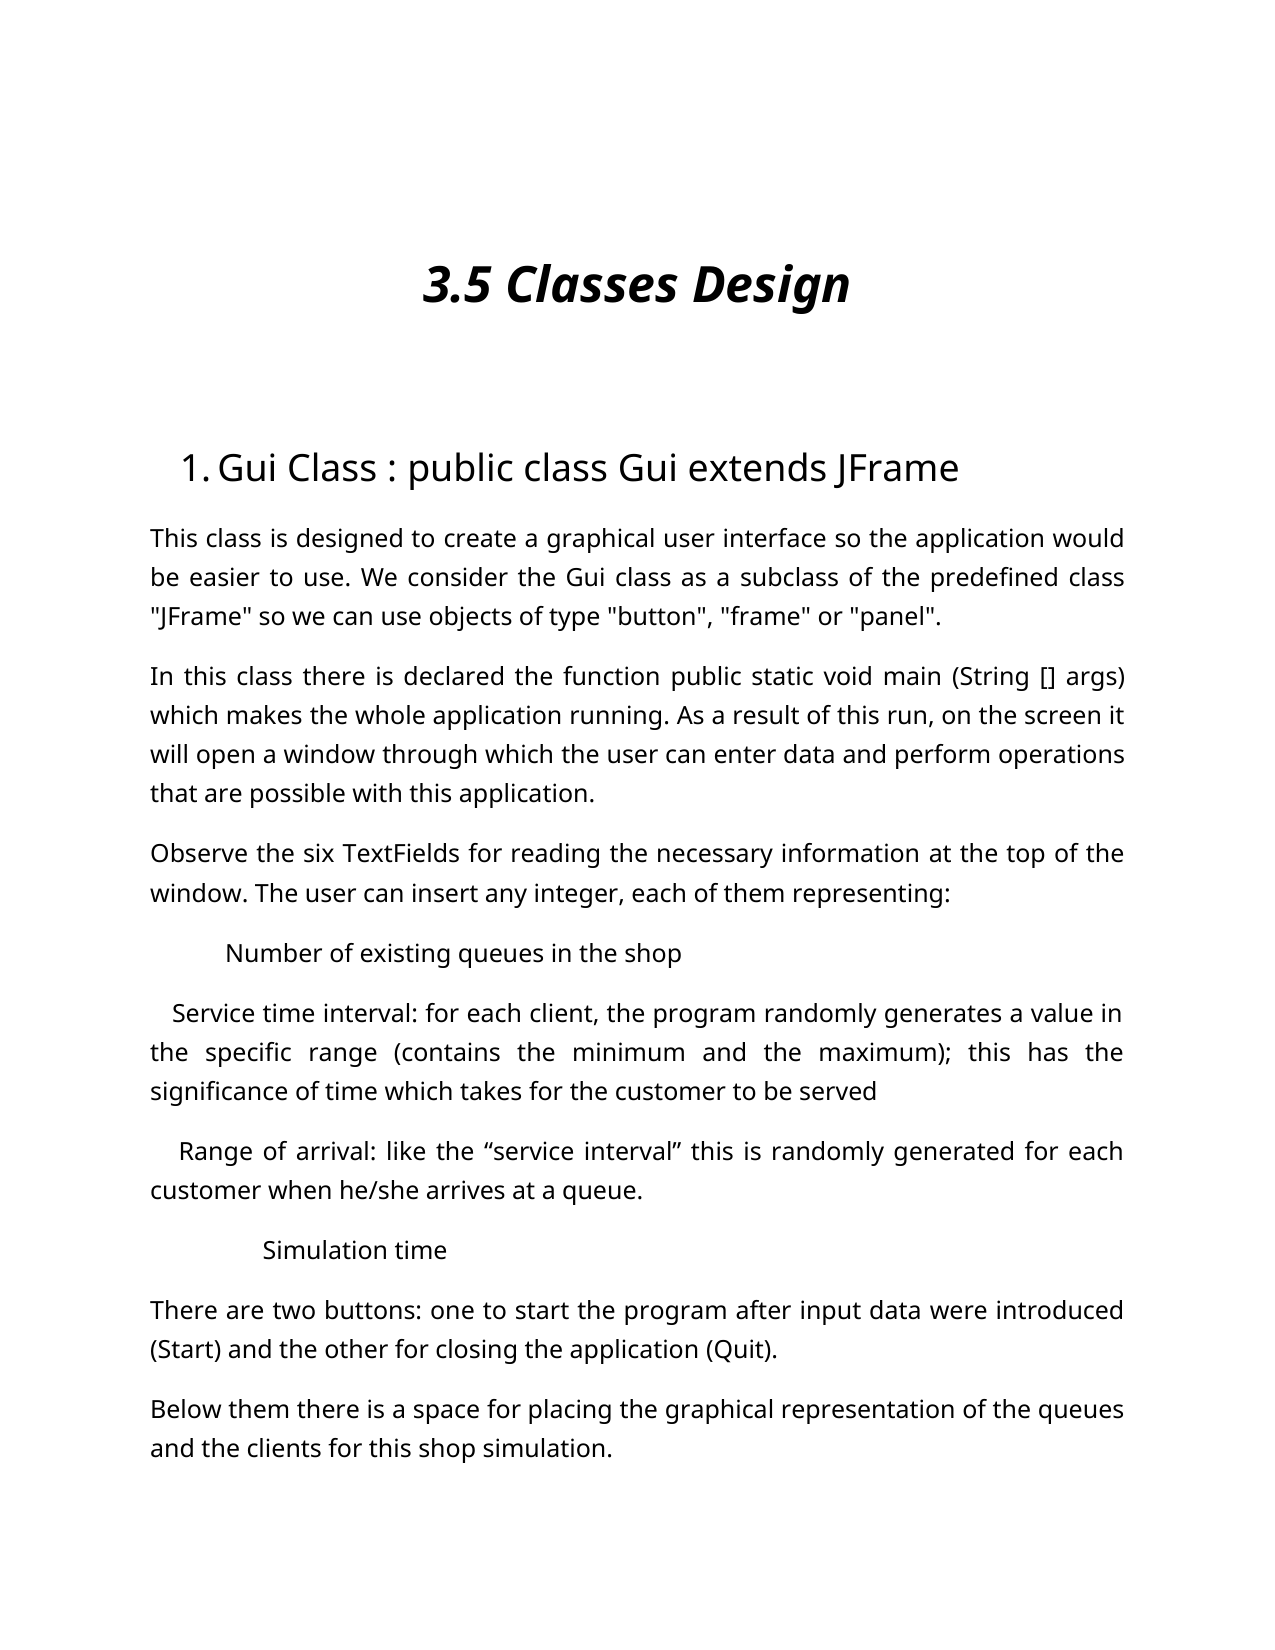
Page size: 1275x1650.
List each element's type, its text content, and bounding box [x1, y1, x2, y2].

text Number of existing queues in the shop [225, 935, 1125, 969]
text 3.5 Classes Design [150, 249, 1125, 317]
text This class is designed to create a graphical user interface so the application would be easier to use. We consider the Gui class as a subclass of the predefined class "JFrame" so we can use objects of type "button", "frame" or "panel". [150, 520, 1125, 633]
text In this class there is declared the function public static void main (String [] args) which makes the whole application running. As a result of this run, on the screen it will open a window through which the user can enter data and perform operations that are possible with this application. [150, 659, 1125, 810]
text There are two buttons: one to start the program after input data were introduced (Start) and the other for closing the application (Quit). [150, 1293, 1125, 1366]
list Gui Class : public class Gui extends JFrame [179, 441, 1125, 492]
text Range of arrival: like the “service interval” this is randomly generated for each customer when he/she arrives at a queue. [150, 1134, 1125, 1207]
text Service time interval: for each client, the program randomly generates a value in the specific range (contains the minimum and the maximum); this has the significance of time which takes for the customer to be served [150, 995, 1125, 1108]
text Below them there is a space for placing the graphical representation of the queues and the clients for this shop simulation. [150, 1392, 1125, 1465]
list Simulation time [262, 1233, 1125, 1267]
text Observe the six TextFields for reading the necessary information at the top of the window. The user can insert any integer, each of them representing: [150, 836, 1125, 909]
